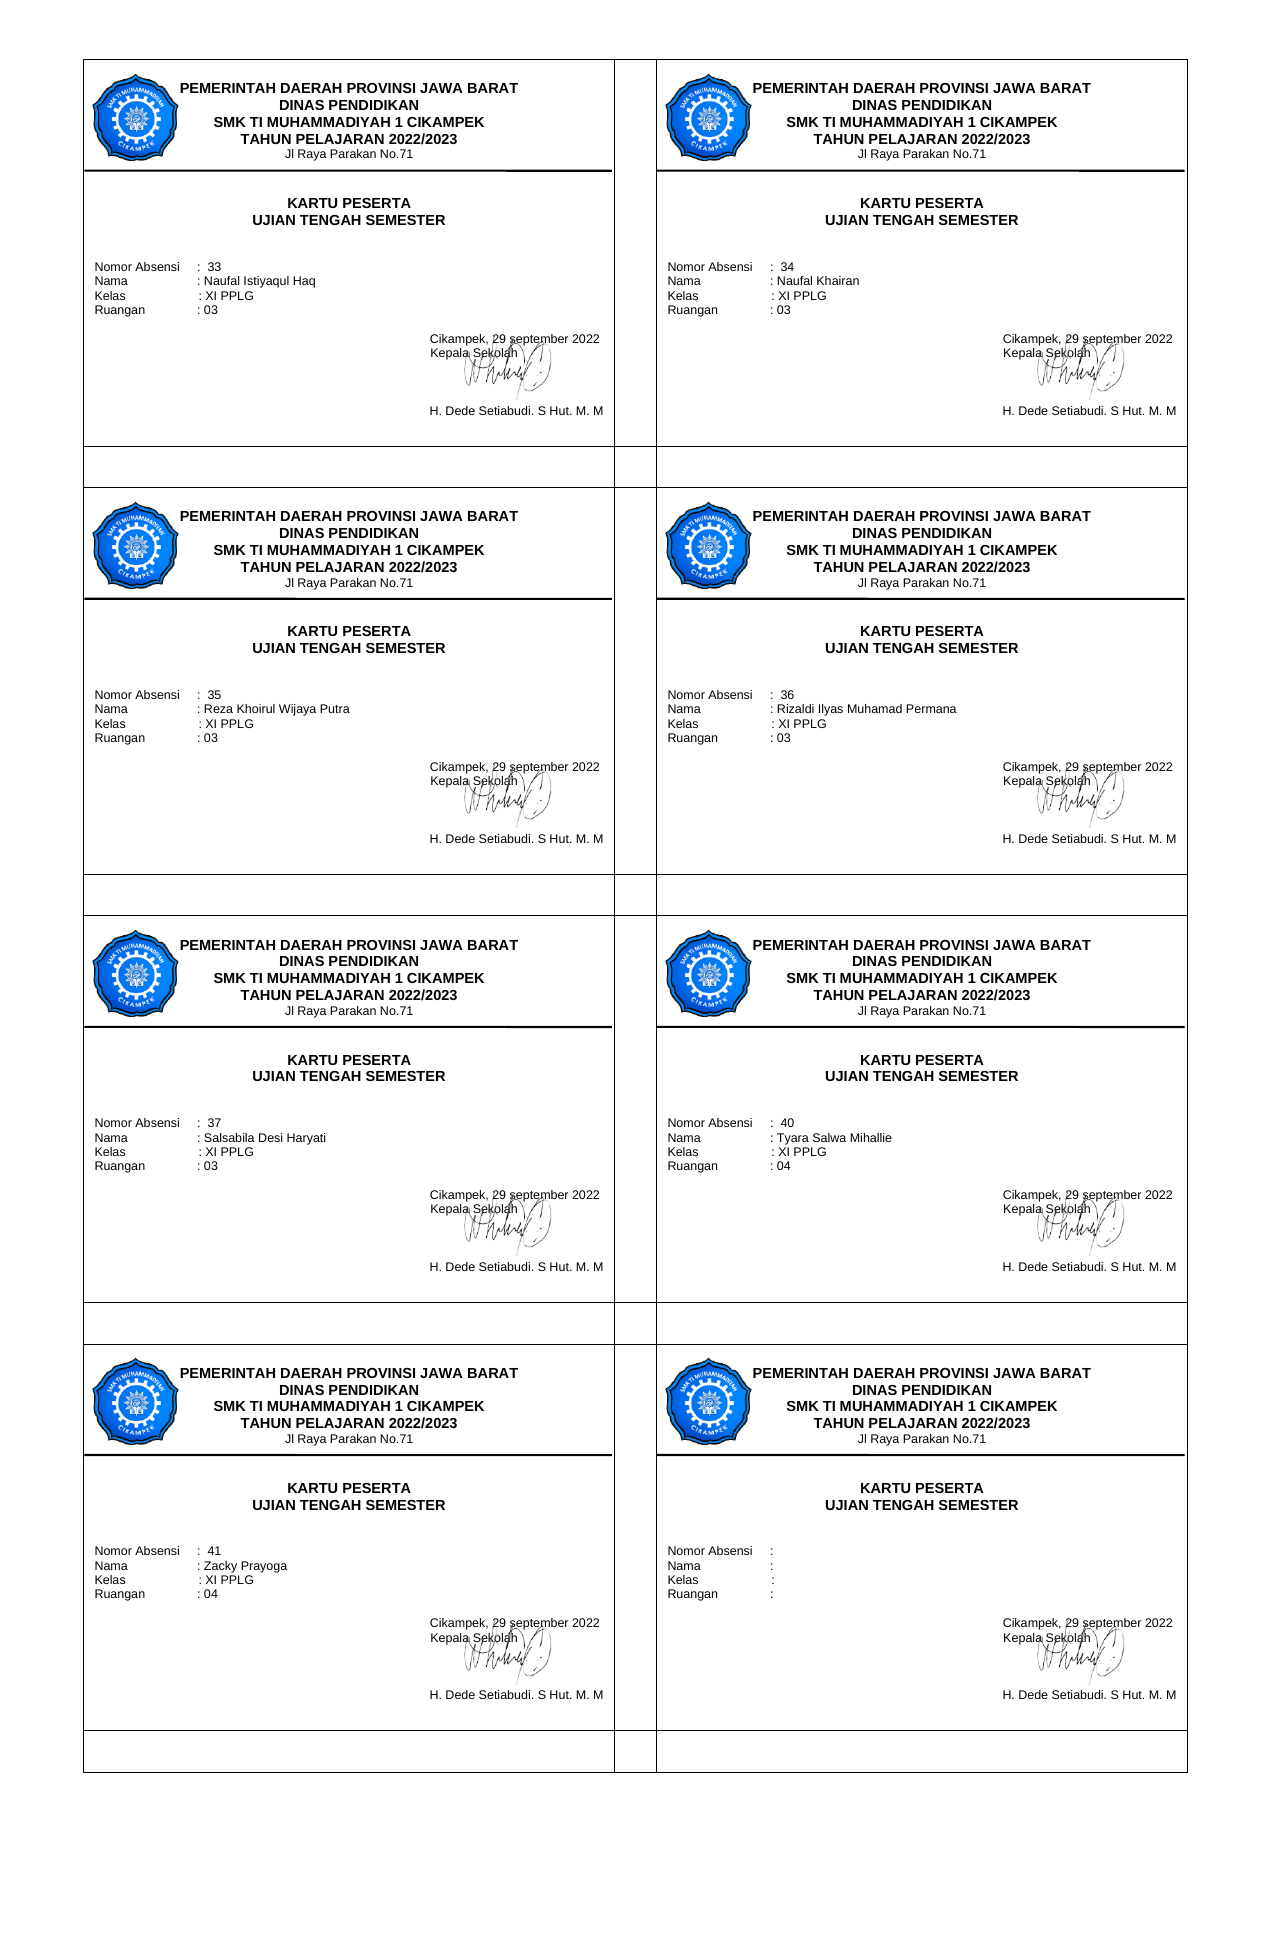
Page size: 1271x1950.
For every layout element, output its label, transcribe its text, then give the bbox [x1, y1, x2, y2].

picture [456, 1575, 558, 1731]
table_cell [615, 447, 656, 487]
picture [1029, 718, 1131, 874]
table_cell [615, 1731, 656, 1772]
table_cell PEMERINTAH DAERAH PROVINSI JAWA BARAT DINAS PENDIDIKAN SMK TI MUHAMMADIYAH 1 CIKAMPEK TAHUN PELAJARAN 2022/2023 Jl Raya Parakan No.71 KARTU PESERTA UJIAN TENGAH SEMESTER Nomor Absensi : 41 Nama : Zacky Prayoga Kelas : XI PPLG Ruangan : 04 Cikampek, 29 september 2022 Kepala Sekolah H. Dede Setiabudi. S Hut. M. M [84, 1345, 614, 1730]
picture [79, 487, 83, 600]
picture [456, 718, 558, 874]
picture [1029, 1575, 1131, 1731]
table_cell [84, 447, 614, 487]
table_cell [657, 447, 1187, 487]
table_cell [84, 1303, 614, 1343]
table_cell [84, 1731, 614, 1772]
table_cell [615, 875, 656, 915]
picture [1029, 290, 1131, 446]
table_header PEMERINTAH DAERAH PROVINSI JAWA BARAT DINAS PENDIDIKAN SMK TI MUHAMMADIYAH 1 CIKAMPEK TAHUN PELAJARAN 2022/2023 Jl Raya Parakan No.71 KARTU PESERTA UJIAN TENGAH SEMESTER Nomor Absensi : 34 Nama : Naufal Khairan Kelas : XI PPLG Ruangan : 03 Cikampek, 29 september 2022 Kepala Sekolah H. Dede Setiabudi. S Hut. M. M [657, 60, 1187, 446]
table_cell [615, 488, 656, 874]
table_cell [615, 1345, 656, 1730]
table_header [615, 60, 656, 446]
table_cell [657, 1303, 1187, 1343]
table_cell [657, 1731, 1187, 1772]
table_header PEMERINTAH DAERAH PROVINSI JAWA BARAT DINAS PENDIDIKAN SMK TI MUHAMMADIYAH 1 CIKAMPEK TAHUN PELAJARAN 2022/2023 Jl Raya Parakan No.71 KARTU PESERTA UJIAN TENGAH SEMESTER Nomor Absensi : 33 Nama : Naufal Istiyaqul Haq Kelas : XI PPLG Ruangan : 03 Cikampek, 29 september 2022 Kepala Sekolah H. Dede Setiabudi. S Hut. M. M [84, 60, 614, 446]
picture [456, 1147, 558, 1302]
table_cell PEMERINTAH DAERAH PROVINSI JAWA BARAT DINAS PENDIDIKAN SMK TI MUHAMMADIYAH 1 CIKAMPEK TAHUN PELAJARAN 2022/2023 Jl Raya Parakan No.71 KARTU PESERTA UJIAN TENGAH SEMESTER Nomor Absensi : 36 Nama : Rizaldi Ilyas Muhamad Permana Kelas : XI PPLG Ruangan : 03 Cikampek, 29 september 2022 Kepala Sekolah H. Dede Setiabudi. S Hut. M. M [657, 488, 1187, 874]
picture [1029, 1147, 1131, 1302]
table_cell PEMERINTAH DAERAH PROVINSI JAWA BARAT DINAS PENDIDIKAN SMK TI MUHAMMADIYAH 1 CIKAMPEK TAHUN PELAJARAN 2022/2023 Jl Raya Parakan No.71 KARTU PESERTA UJIAN TENGAH SEMESTER Nomor Absensi : 35 Nama : Reza Khoirul Wijaya Putra Kelas : XI PPLG Ruangan : 03 Cikampek, 29 september 2022 Kepala Sekolah H. Dede Setiabudi. S Hut. M. M [84, 488, 614, 874]
table_cell [657, 875, 1187, 915]
picture [456, 290, 558, 446]
table_cell [615, 1303, 656, 1343]
picture [79, 1343, 83, 1456]
table_cell [84, 875, 614, 915]
picture [79, 59, 83, 172]
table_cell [657, 1345, 1187, 1730]
table_cell PEMERINTAH DAERAH PROVINSI JAWA BARAT DINAS PENDIDIKAN SMK TI MUHAMMADIYAH 1 CIKAMPEK TAHUN PELAJARAN 2022/2023 Jl Raya Parakan No.71 KARTU PESERTA UJIAN TENGAH SEMESTER Nomor Absensi : 40 Nama : Tyara Salwa Mihallie Kelas : XI PPLG Ruangan : 04 Cikampek, 29 september 2022 Kepala Sekolah H. Dede Setiabudi. S Hut. M. M [657, 916, 1187, 1302]
table_cell PEMERINTAH DAERAH PROVINSI JAWA BARAT DINAS PENDIDIKAN SMK TI MUHAMMADIYAH 1 CIKAMPEK TAHUN PELAJARAN 2022/2023 Jl Raya Parakan No.71 KARTU PESERTA UJIAN TENGAH SEMESTER Nomor Absensi : 37 Nama : Salsabila Desi Haryati Kelas : XI PPLG Ruangan : 03 Cikampek, 29 september 2022 Kepala Sekolah H. Dede Setiabudi. S Hut. M. M [84, 916, 614, 1302]
picture [79, 915, 83, 1028]
table_cell [615, 916, 656, 1302]
